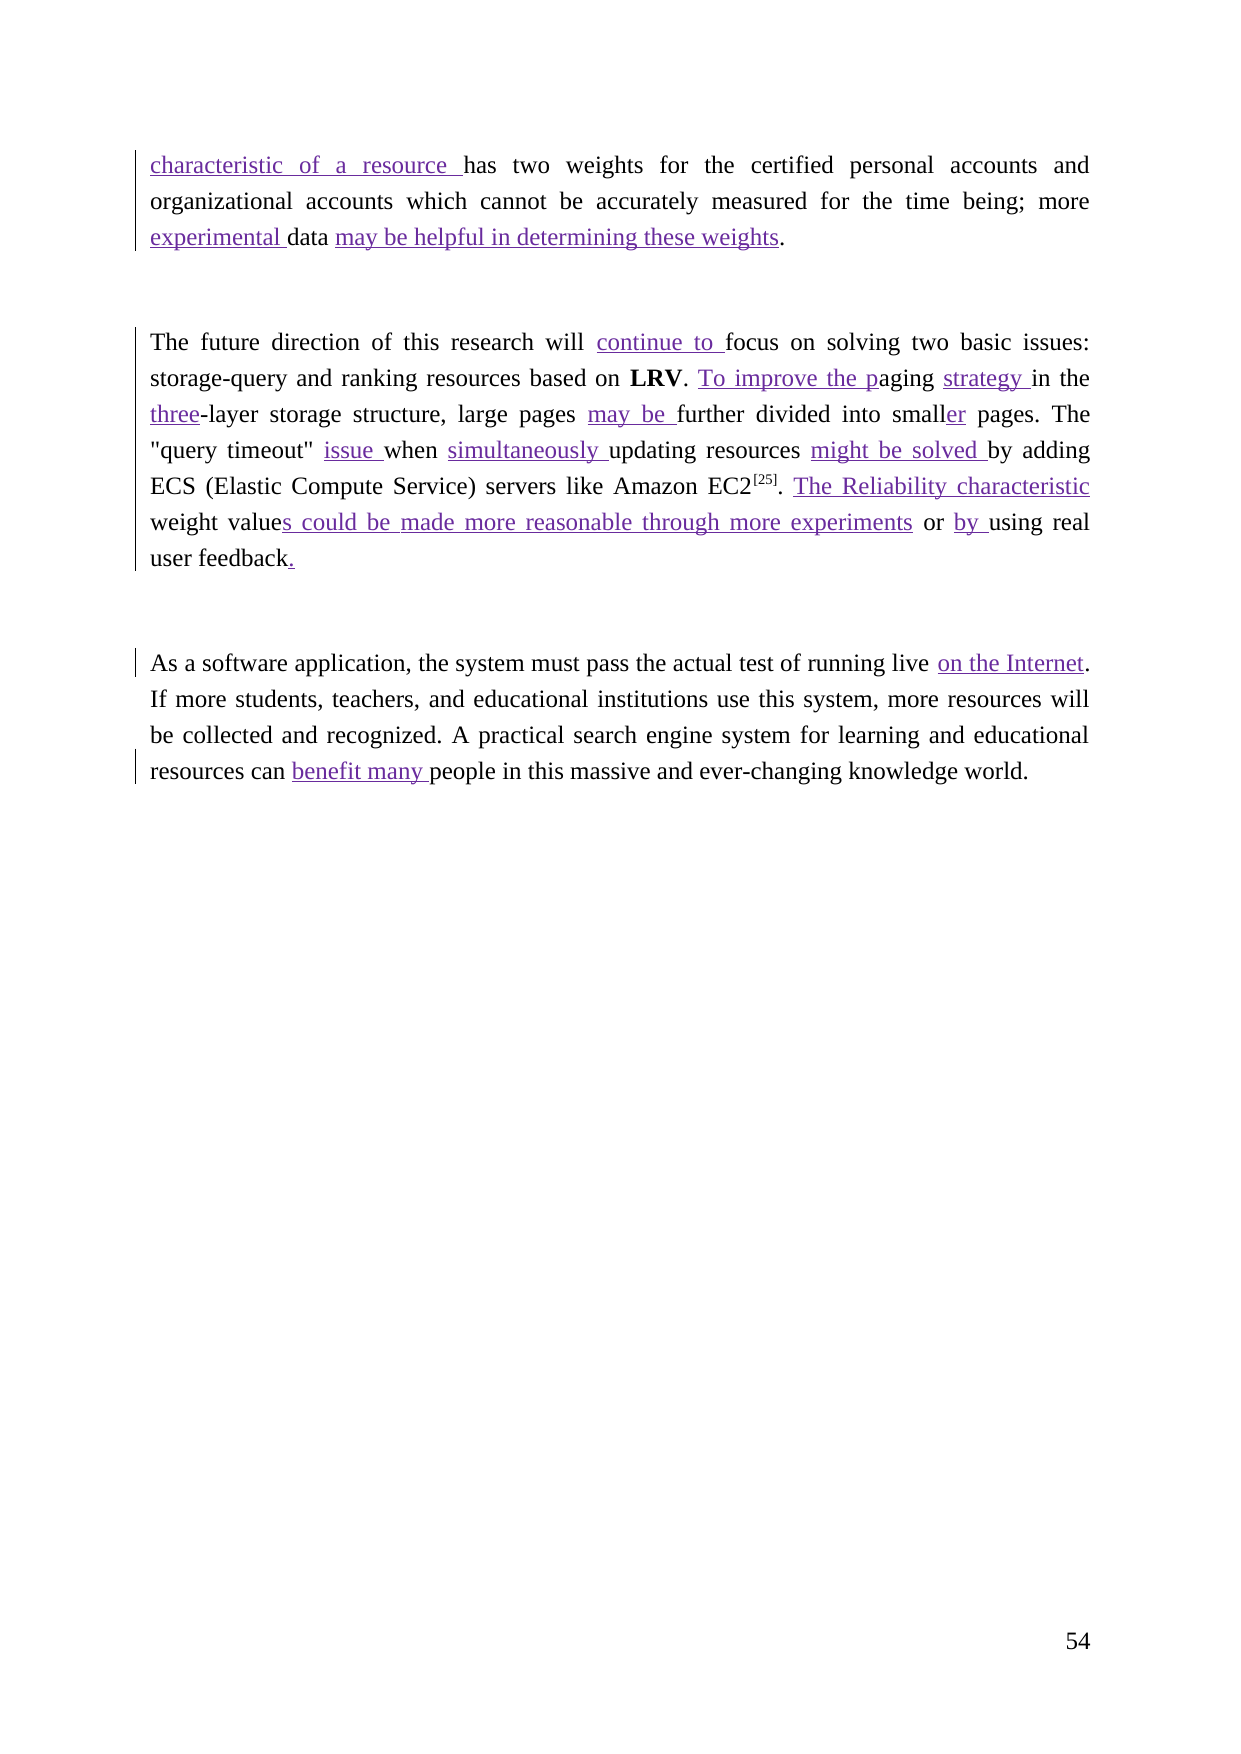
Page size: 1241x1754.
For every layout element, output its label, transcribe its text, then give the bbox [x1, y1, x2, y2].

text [150, 150, 1090, 251]
text The future direction of this research will focus on solving two basic issues: storage-query and ranking resources based on LRV. aging in the -layer storage structure, large pages further divided into small pages. The "query timeout" when updating resources by adding ECS (Elastic Compute Service) servers like Amazon EC2[]. weight value or using real user feedback [150, 327, 1090, 571]
text As a software application, the system must pass the actual test of running live . If more students, teachers, and educational institutions use this system, more resources will be collected and recognized. A practical search engine system for learning and educational resources can people in this massive and ever-changing knowledge world. [150, 648, 1090, 784]
